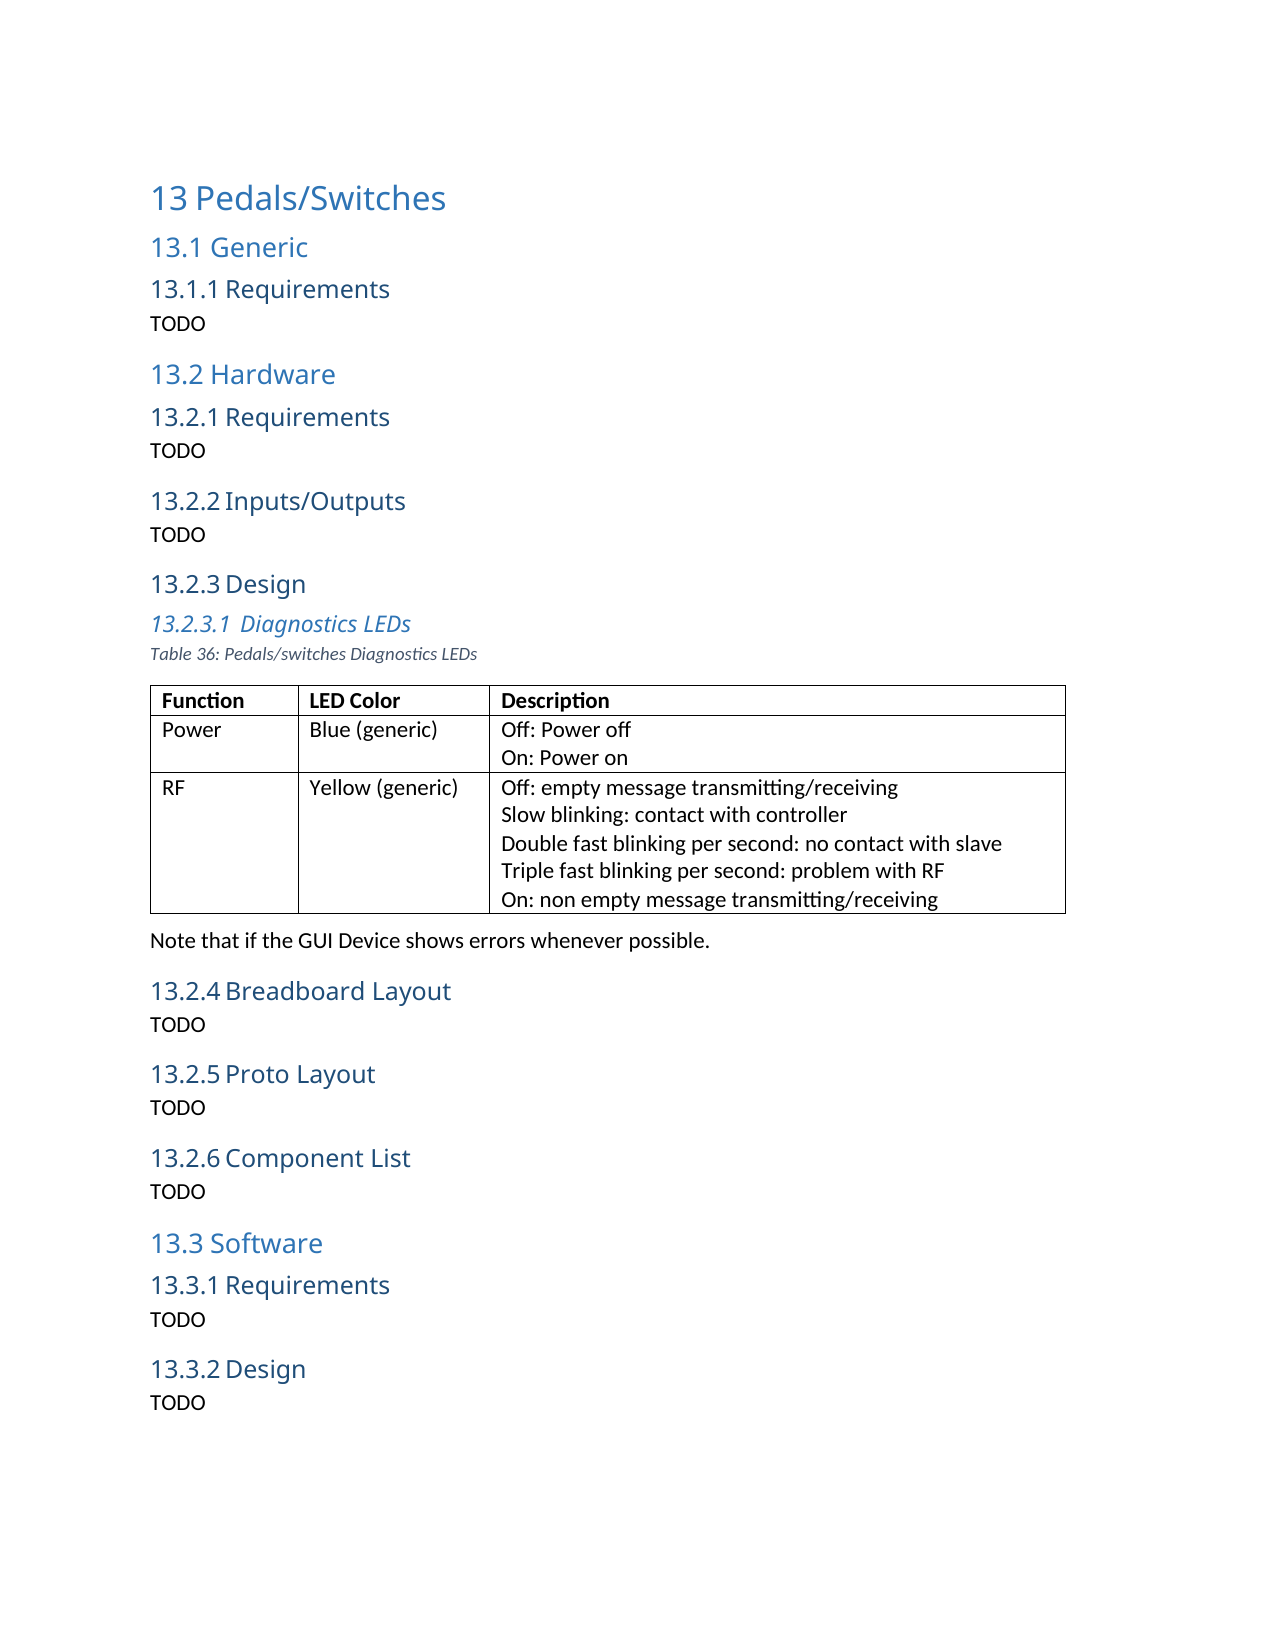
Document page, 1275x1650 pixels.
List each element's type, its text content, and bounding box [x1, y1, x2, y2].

table_cell RF [151, 773, 298, 913]
table_header LED Color [299, 686, 489, 714]
text TODO [150, 309, 1125, 337]
subtitle Design [150, 1352, 1125, 1386]
text TODO [150, 1305, 1125, 1333]
subtitle Requirements [150, 400, 1125, 434]
text TODO [150, 436, 1125, 464]
subtitle Pedals/Switches [150, 175, 1125, 220]
subtitle Requirements [150, 1268, 1125, 1302]
text TODO [150, 1177, 1125, 1205]
subtitle Generic [150, 228, 1125, 265]
subtitle Breadboard Layout [150, 973, 1125, 1007]
subtitle Hardware [150, 356, 1125, 393]
table_cell Power [151, 716, 298, 772]
text TODO [150, 520, 1125, 548]
subtitle Diagnostics LEDs [150, 608, 1125, 639]
text TODO [150, 1010, 1125, 1038]
subtitle Inputs/Outputs [150, 483, 1125, 517]
text Note that if the GUI Device shows errors whenever possible. [150, 926, 1125, 954]
text TODO [150, 1388, 1125, 1416]
subtitle Component List [150, 1140, 1125, 1174]
table_cell Off: empty message transmitting/receiving Slow blinking: contact with controller Double fast blinking per second: no contact with slave Triple fast blinking per second: problem with RF On: non empty message transmitting/receiving [490, 773, 1065, 913]
subtitle Design [150, 567, 1125, 601]
table_cell Yellow (generic) [299, 773, 489, 913]
table_header Description [490, 686, 1065, 714]
text Table 36: Pedals/switches Diagnostics LEDs [150, 642, 1125, 664]
text TODO [150, 1093, 1125, 1122]
subtitle Software [150, 1224, 1125, 1261]
subtitle Proto Layout [150, 1057, 1125, 1091]
table_cell Off: Power off On: Power on [490, 716, 1065, 772]
subtitle Requirements [150, 272, 1125, 306]
table_header Function [151, 686, 298, 714]
table_cell Blue (generic) [299, 716, 489, 772]
